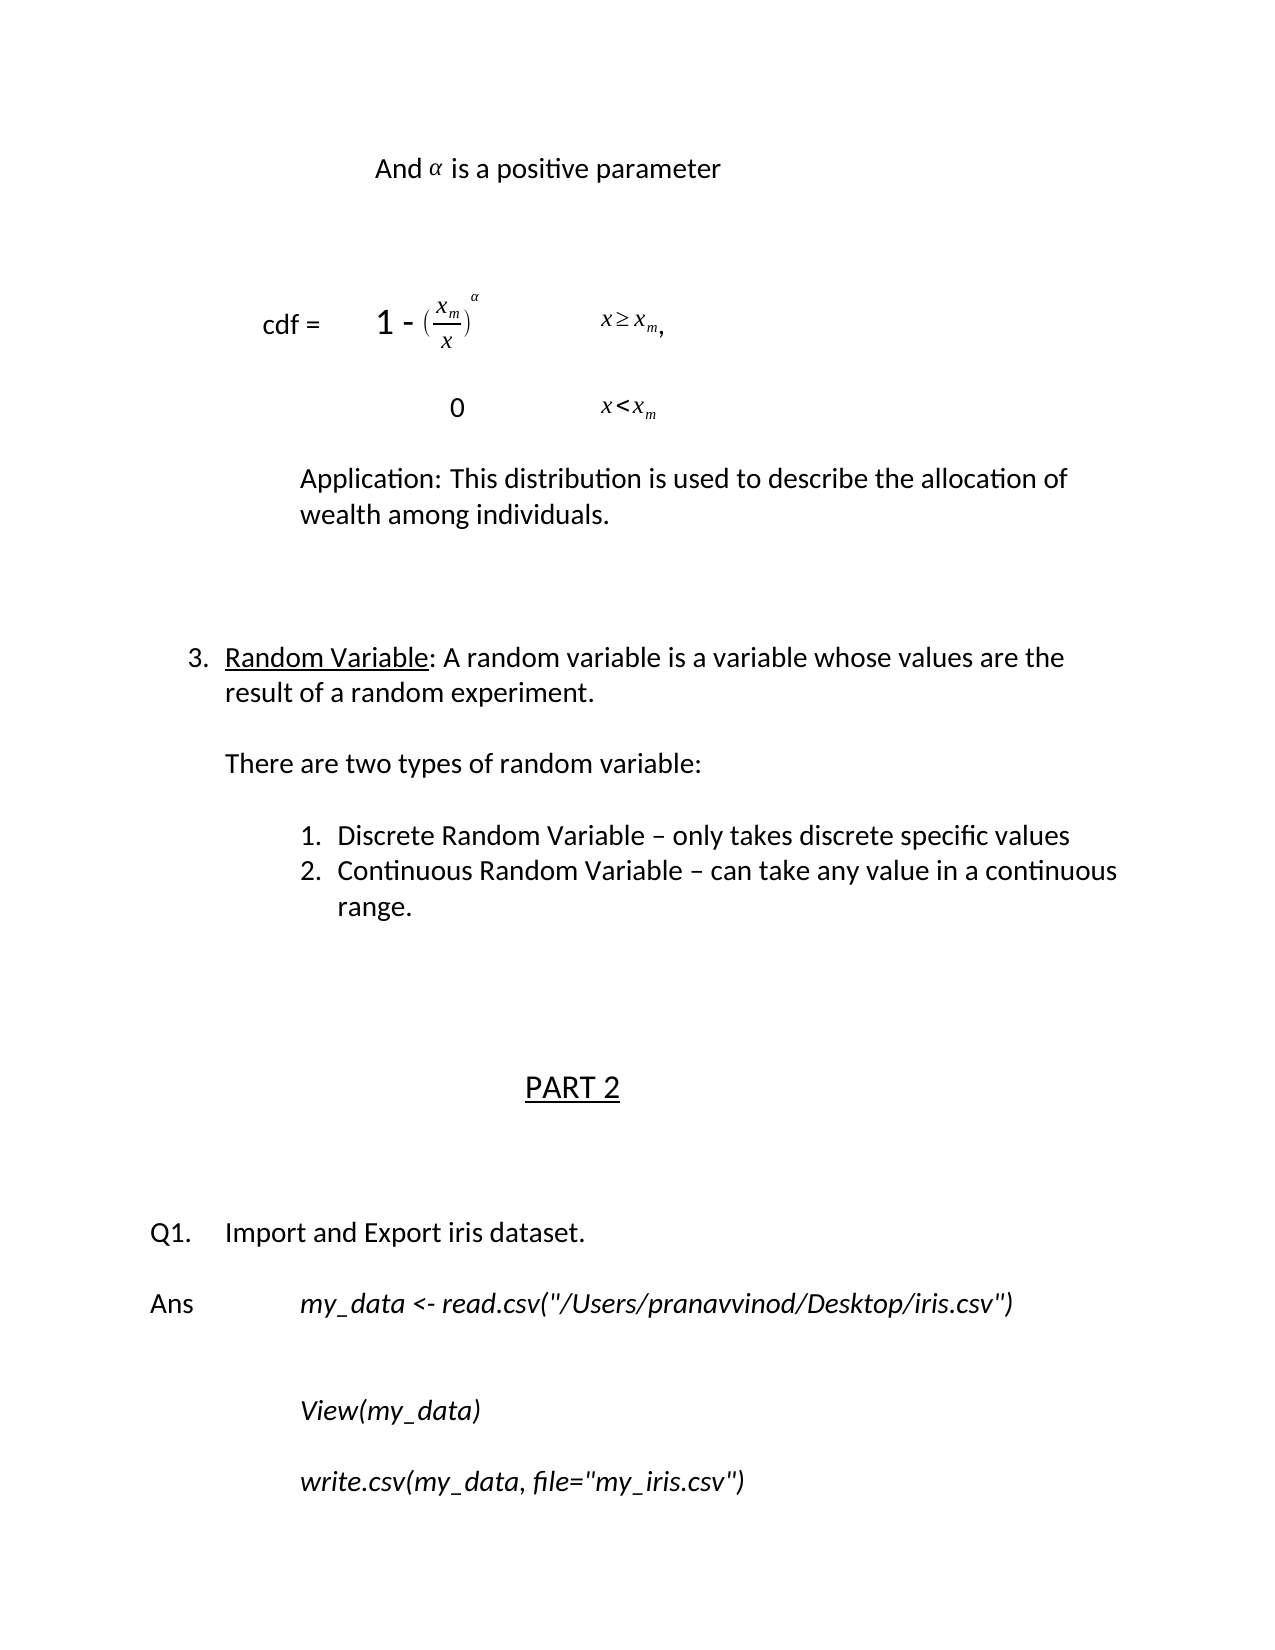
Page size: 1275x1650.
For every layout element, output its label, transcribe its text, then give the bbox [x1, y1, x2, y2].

text And is a positive parameter [375, 150, 1125, 186]
list Discrete Random Variable – only takes discrete specific values [300, 817, 1125, 852]
list Continuous Random Variable – can take any value in a continuous range. [300, 852, 1125, 924]
text Application: This distribution is used to describe the allocation of wealth among individuals. [300, 461, 1125, 532]
list cdf = 1 - , [262, 287, 1125, 354]
text write.csv(my_data, file="my_iris.csv") [300, 1463, 1125, 1499]
text There are two types of random variable: [225, 746, 1125, 781]
text Q1. Import and Export iris dataset. [150, 1214, 1125, 1249]
text View(my_data) [300, 1392, 1125, 1427]
text PART 2 [525, 1066, 1125, 1107]
text Ans my_data <- read.csv("/Users/pranavvinod/Desktop/iris.csv") [150, 1285, 1125, 1321]
list Random Variable: A random variable is a variable whose values are the result of a random experiment. [187, 639, 1125, 710]
